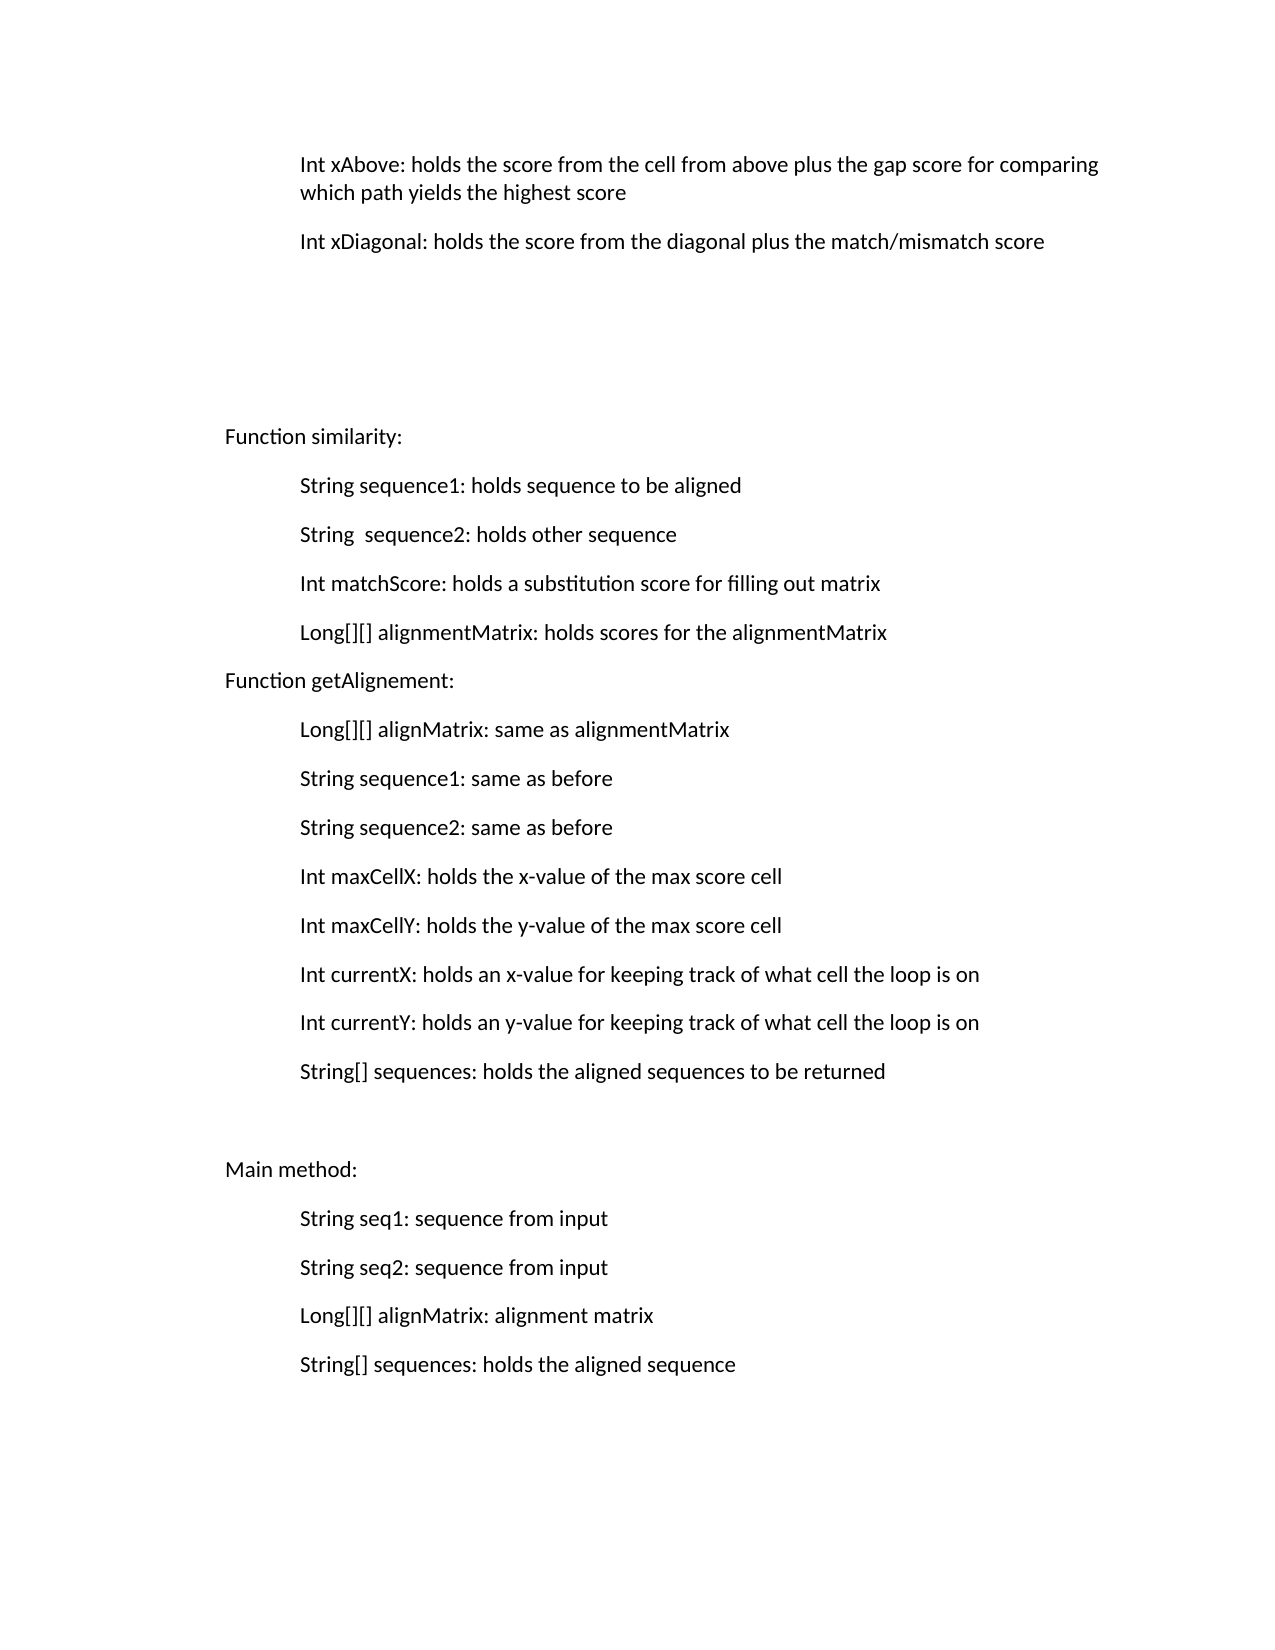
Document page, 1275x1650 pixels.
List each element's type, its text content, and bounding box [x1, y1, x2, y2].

text String seq1: sequence from input [150, 1204, 1125, 1232]
text Int currentX: holds an x-value for keeping track of what cell the loop is on [150, 960, 1125, 988]
text Function getAlignement: [150, 667, 1125, 694]
text Long[][] alignmentMatrix: holds scores for the alignmentMatrix [150, 618, 1125, 646]
text Int xAbove: holds the score from the cell from above plus the gap score for comparing which path yields the highest score [300, 150, 1125, 206]
text Int xDiagonal: holds the score from the diagonal plus the match/mismatch score [225, 227, 1125, 255]
text String sequence2: holds other sequence [225, 520, 1125, 548]
text String sequence1: holds sequence to be aligned [150, 471, 1125, 499]
text Main method: [150, 1155, 1125, 1183]
text Int maxCellX: holds the x-value of the max score cell [150, 862, 1125, 890]
text String[] sequences: holds the aligned sequences to be returned [150, 1057, 1125, 1085]
text String sequence1: same as before [150, 764, 1125, 792]
text Function similarity: [150, 422, 1125, 450]
text Long[][] alignMatrix: alignment matrix [225, 1302, 1125, 1330]
text String seq2: sequence from input [225, 1253, 1125, 1281]
text String sequence2: same as before [150, 813, 1125, 841]
text Int currentY: holds an y-value for keeping track of what cell the loop is on [150, 1008, 1125, 1037]
text Long[][] alignMatrix: same as alignmentMatrix [150, 715, 1125, 743]
text Int maxCellY: holds the y-value of the max score cell [150, 911, 1125, 939]
text String[] sequences: holds the aligned sequence [225, 1351, 1125, 1378]
text Int matchScore: holds a substitution score for filling out matrix [150, 569, 1125, 597]
